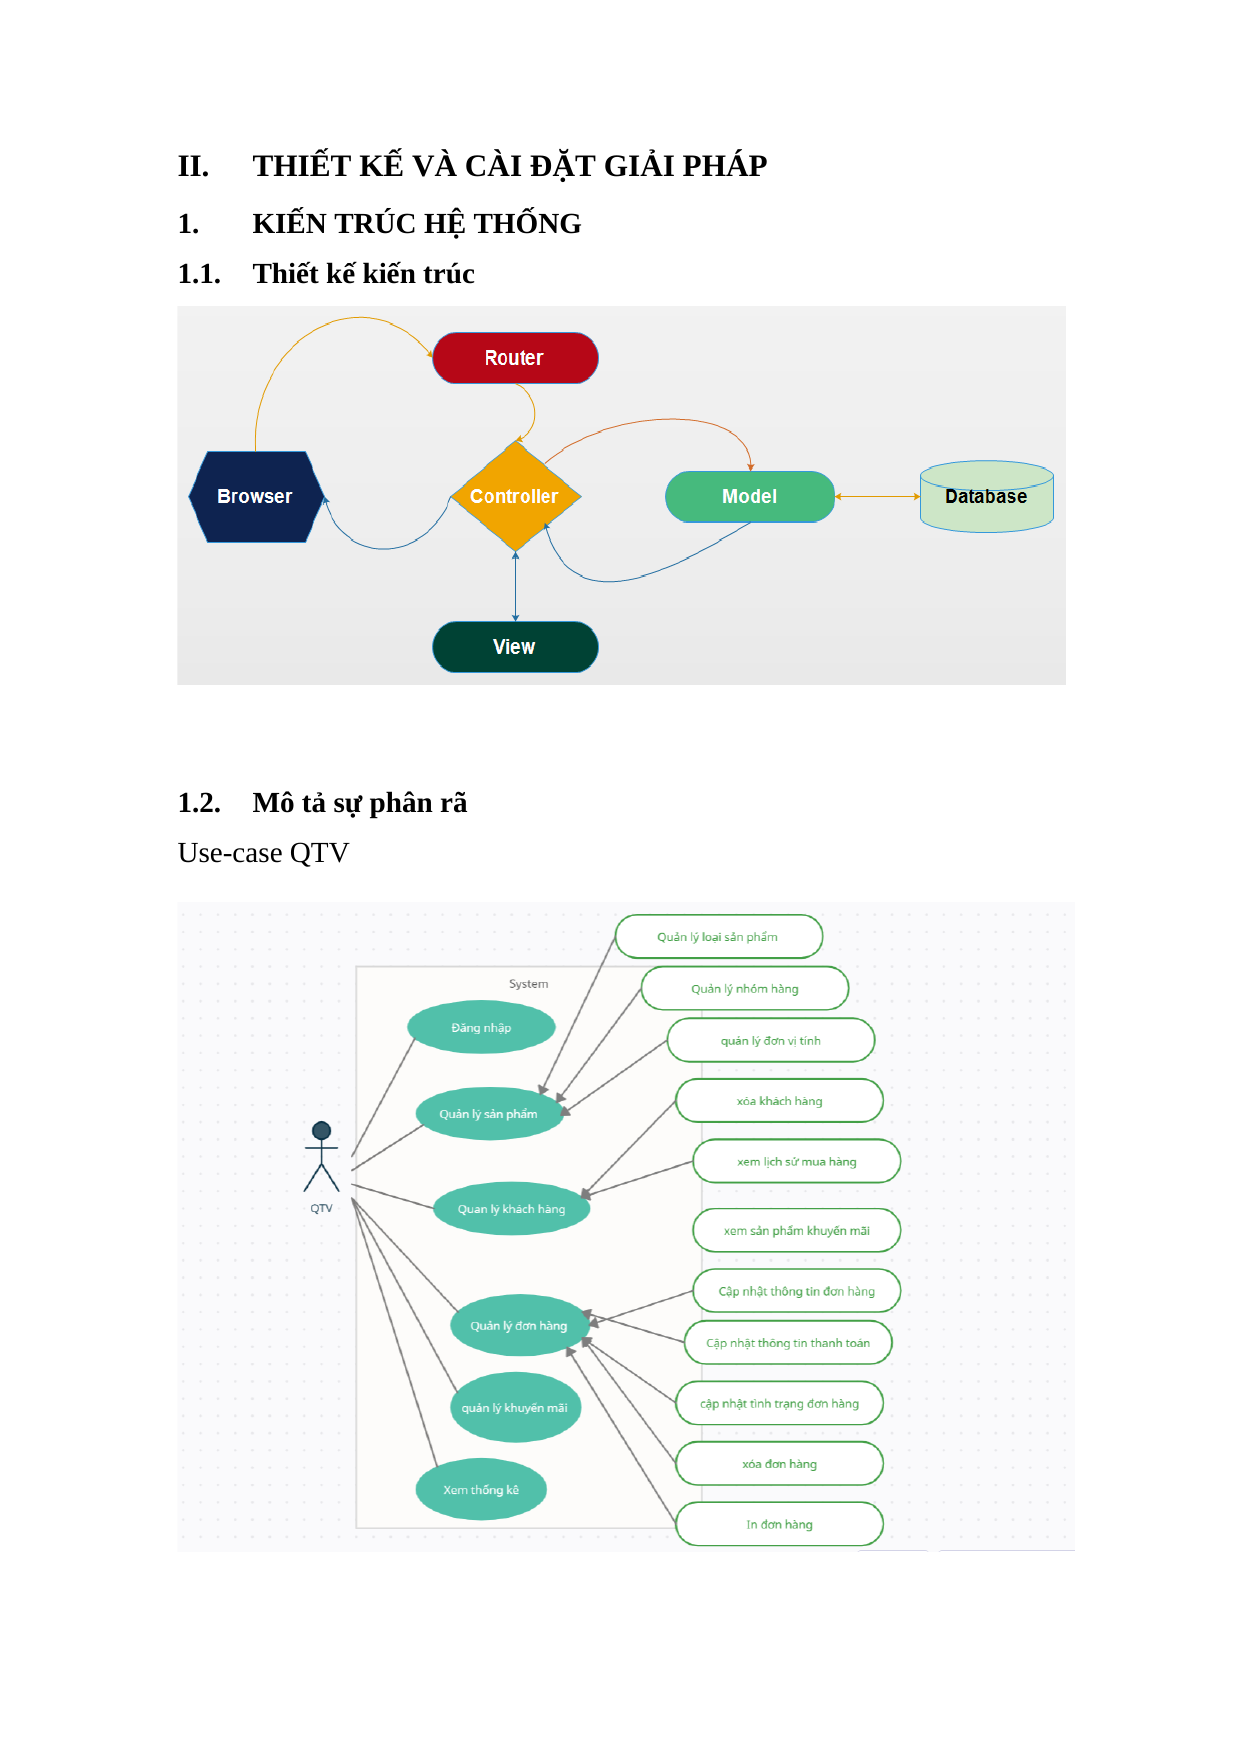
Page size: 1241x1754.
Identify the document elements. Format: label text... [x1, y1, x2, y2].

subtitle 1.1. Thiết kế kiến trúc [177, 256, 1075, 289]
subtitle 1.2. Mô tả sự phân rã [177, 785, 1075, 819]
text Use-case QTV [177, 836, 1075, 869]
picture [177, 902, 1075, 1552]
subtitle 1. KIẾN TRÚC HỆ THỐNG [177, 206, 1075, 239]
subtitle II. THIẾT KẾ VÀ CÀI ĐẶT GIẢI PHÁP [177, 148, 1075, 184]
picture [177, 306, 1066, 685]
